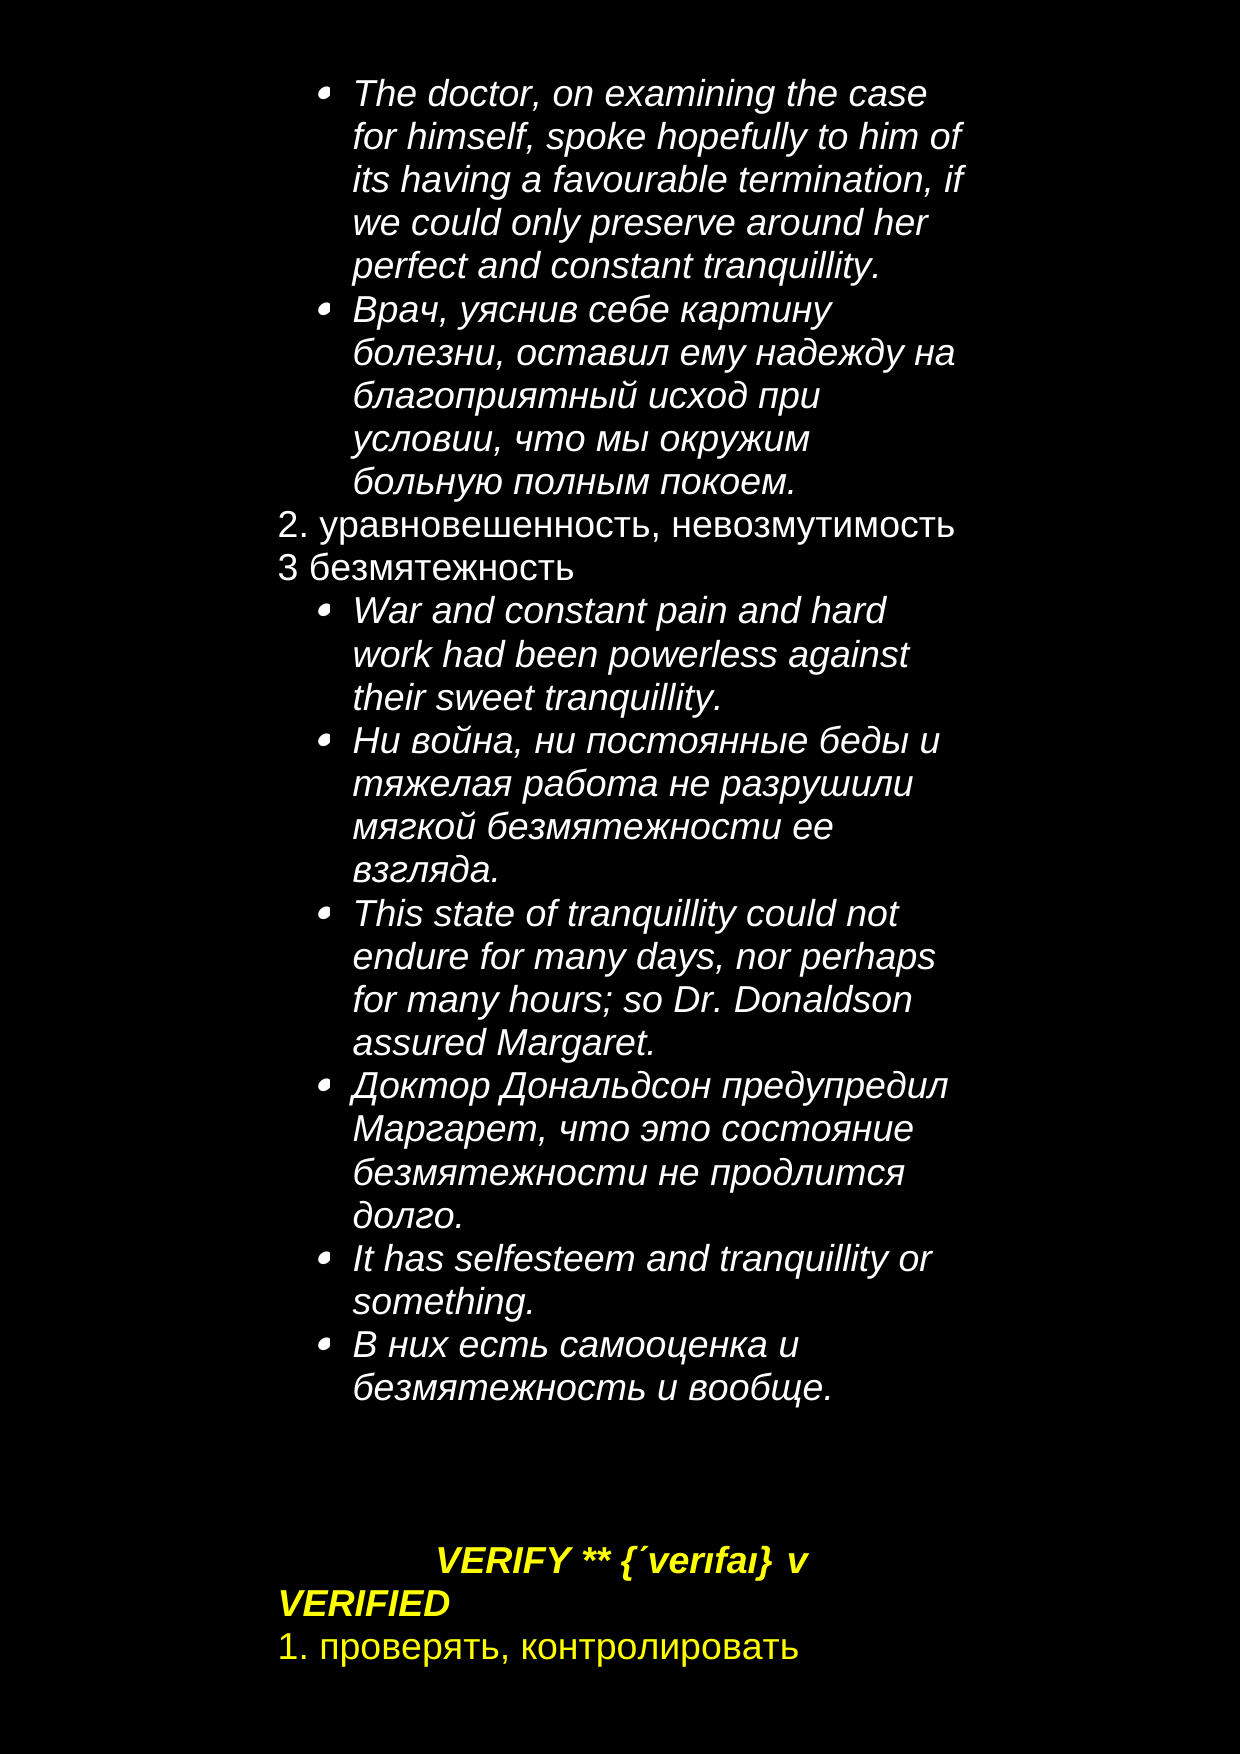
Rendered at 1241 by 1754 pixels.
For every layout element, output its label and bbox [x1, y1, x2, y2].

table_header [270, 62, 976, 1676]
